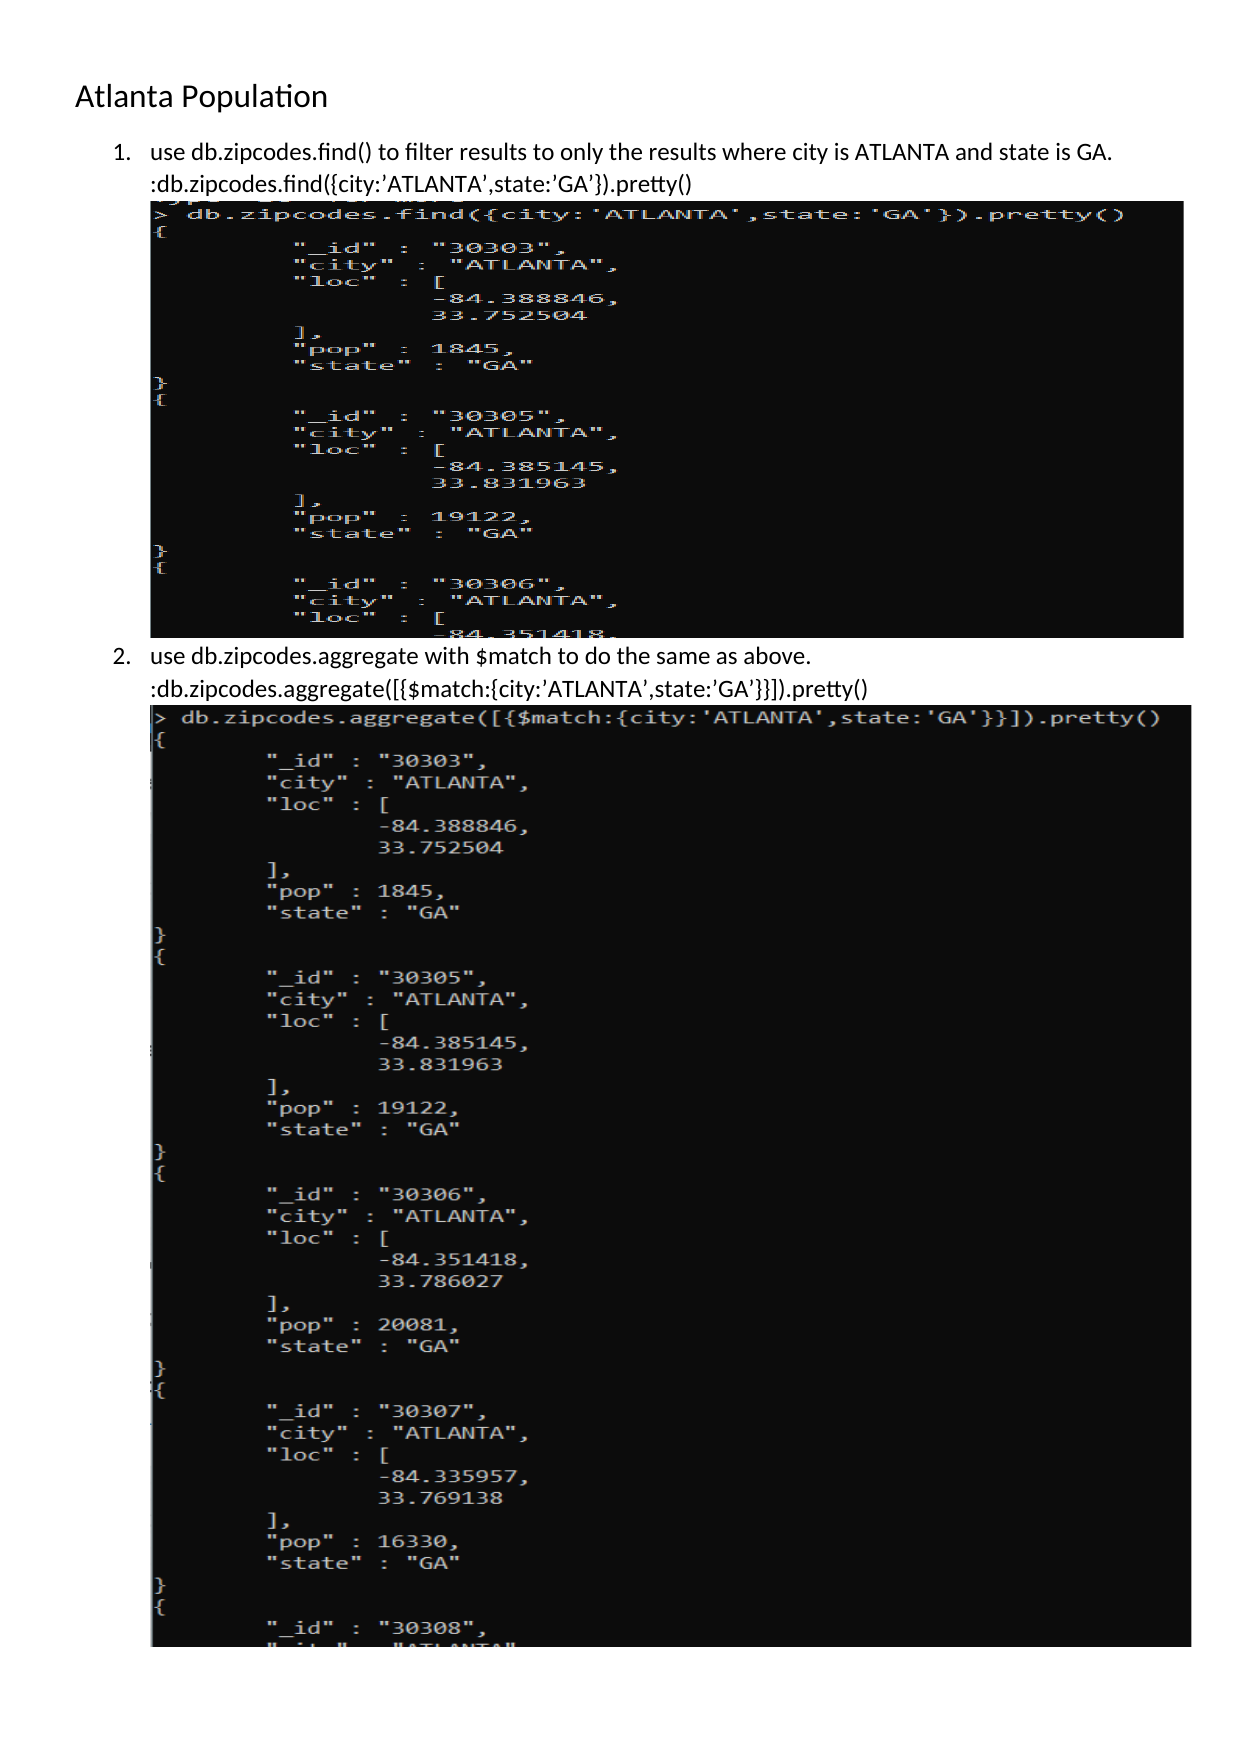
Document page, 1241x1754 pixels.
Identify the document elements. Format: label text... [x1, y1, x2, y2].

list :db.zipcodes.find({city:’ATLANTA’,state:’GA’}).pretty() [150, 168, 1165, 199]
list use db.zipcodes.aggregate with $match to do the same as above. [112, 640, 1165, 670]
text Atlanta Population [75, 75, 1165, 116]
picture [150, 201, 1184, 638]
picture [150, 705, 1192, 1647]
list :db.zipcodes.aggregate([{$match:{city:’ATLANTA’,state:’GA’}}]).pretty() [150, 673, 1165, 703]
list use db.zipcodes.find() to filter results to only the results where city is ATLANTA and state is GA. [112, 136, 1165, 166]
